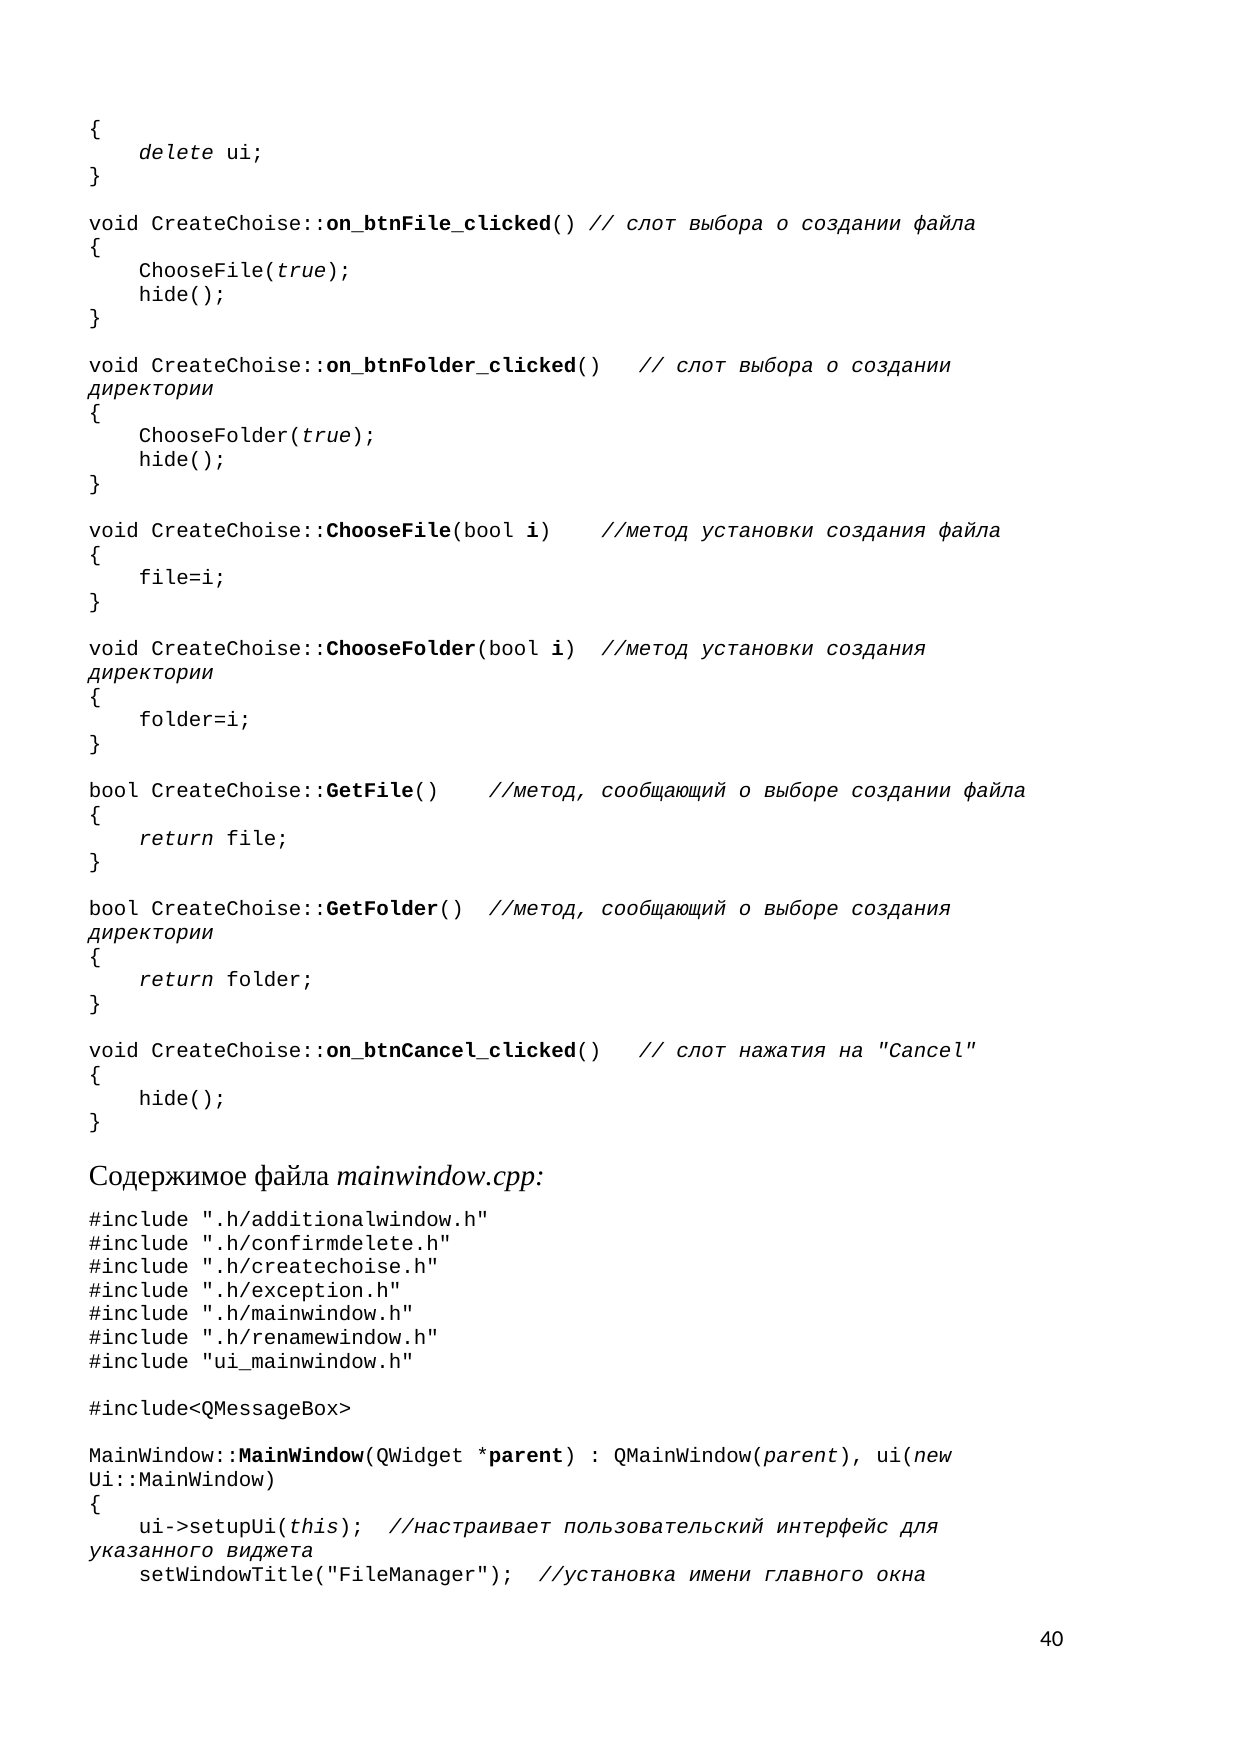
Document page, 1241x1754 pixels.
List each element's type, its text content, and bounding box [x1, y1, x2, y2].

text { [89, 946, 1063, 969]
text hide(); [89, 1088, 1063, 1111]
text } [89, 165, 1063, 189]
text void CreateChoise::on_btnFolder_clicked() // слот выбора о создании директории [89, 354, 1063, 402]
text setWindowTitle("FileManager"); //установка имени главного окна [89, 1563, 1063, 1587]
text hide(); [89, 284, 1063, 307]
text { [89, 236, 1063, 260]
text } [89, 307, 1063, 331]
text { [89, 686, 1063, 709]
text void CreateChoise::on_btnFile_clicked() // слот выбора о создании файла [89, 213, 1063, 236]
text hide(); [89, 449, 1063, 473]
text return folder; [89, 969, 1063, 993]
text ChooseFile(true); [89, 260, 1063, 284]
text #include "ui_mainwindow.h" [89, 1351, 1063, 1374]
text file=i; [89, 567, 1063, 591]
text return file; [89, 827, 1063, 851]
text } [89, 1111, 1063, 1135]
text #include ".h/mainwindow.h" [89, 1303, 1063, 1327]
text void CreateChoise::ChooseFile(bool i) //метод установки создания файла [89, 520, 1063, 544]
text } [89, 851, 1063, 875]
text #include<QMessageBox> [89, 1398, 1063, 1422]
text } [89, 993, 1063, 1017]
text ui->setupUi(this); //настраивает пользовательский интерфейс для указанного виджета [89, 1516, 1063, 1563]
text #include ".h/createchoise.h" [89, 1256, 1063, 1280]
text { [89, 1064, 1063, 1088]
text #include ".h/renamewindow.h" [89, 1327, 1063, 1351]
text bool CreateChoise::GetFile() //метод, сообщающий о выборе создании файла [89, 780, 1063, 804]
text } [89, 733, 1063, 757]
text Содержимое файла mainwindow.cpp: [89, 1158, 1063, 1192]
text bool CreateChoise::GetFolder() //метод, сообщающий о выборе создания директории [89, 898, 1063, 946]
text folder=i; [89, 709, 1063, 733]
text { [89, 804, 1063, 827]
text ChooseFolder(true); [89, 426, 1063, 449]
text { [89, 402, 1063, 426]
text void CreateChoise::on_btnCancel_clicked() // слот нажатия на "Cancel" [89, 1040, 1063, 1064]
text } [89, 473, 1063, 496]
text { [89, 544, 1063, 567]
text delete ui; [89, 142, 1063, 165]
text void CreateChoise::ChooseFolder(bool i) //метод установки создания директории [89, 638, 1063, 686]
text MainWindow::MainWindow(QWidget *parent) : QMainWindow(parent), ui(new Ui::MainWindow) [89, 1445, 1063, 1493]
text #include ".h/additionalwindow.h" [89, 1209, 1063, 1232]
text { [89, 1493, 1063, 1516]
text } [89, 591, 1063, 615]
text { [89, 118, 1063, 142]
text #include ".h/exception.h" [89, 1280, 1063, 1303]
text #include ".h/confirmdelete.h" [89, 1232, 1063, 1256]
